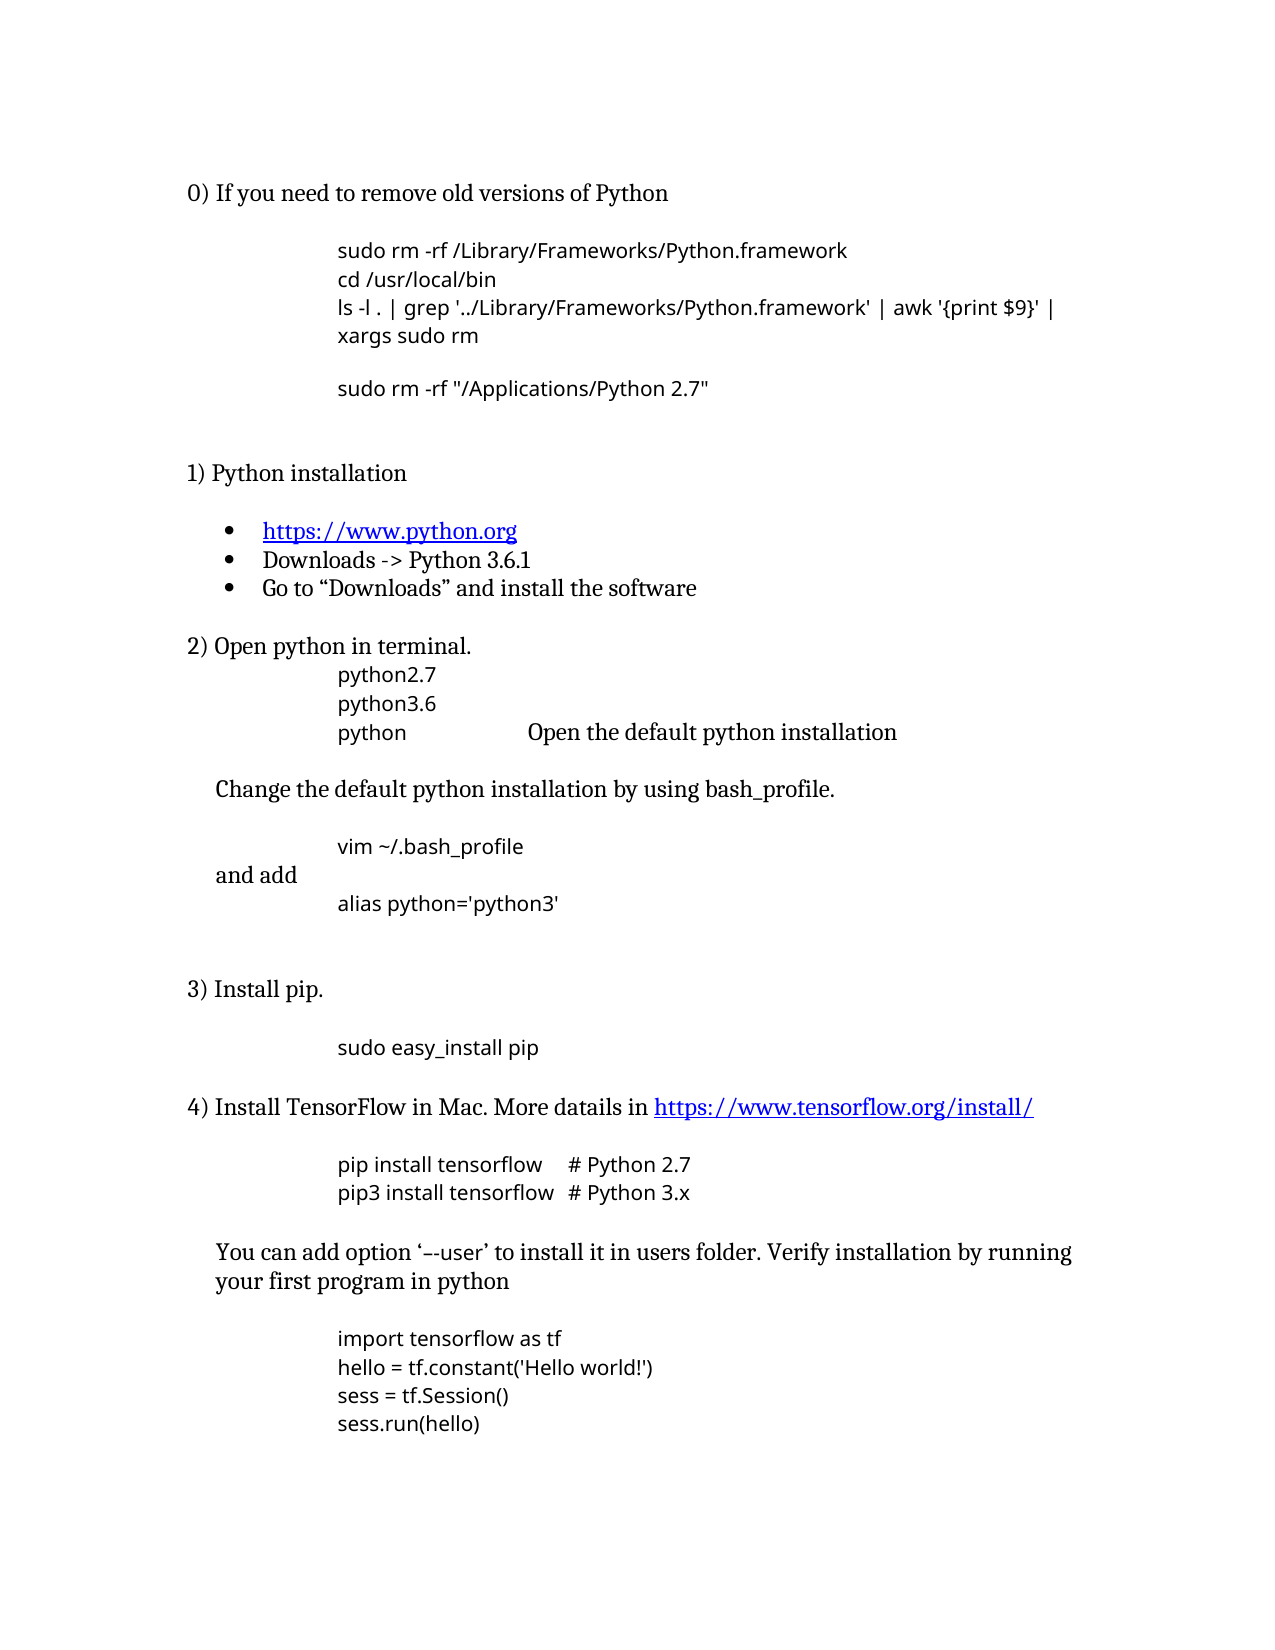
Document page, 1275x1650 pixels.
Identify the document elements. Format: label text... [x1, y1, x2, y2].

list Go to “Downloads” and install the software [225, 574, 1087, 603]
text python Open the default python installation [337, 717, 1087, 746]
list sudo rm -rf /Library/Frameworks/Python.framework [337, 236, 1087, 265]
text sudo rm -rf "/Applications/Python 2.7" [262, 374, 1087, 402]
text 3) Install pip. [187, 975, 1087, 1004]
text alias python='python3' [337, 889, 1087, 918]
text Change the default python installation by using bash_profile. [187, 775, 1087, 804]
text vim ~/.bash_profile [337, 832, 1087, 861]
text sess.run(hello) [337, 1409, 1087, 1438]
list If you need to remove old versions of Python [187, 179, 1087, 207]
text 2) Open python in terminal. [187, 632, 1087, 661]
list Downloads -> Python 3.6.1 [225, 546, 1087, 574]
text python3.6 [337, 689, 1087, 717]
text python2.7 [337, 661, 1087, 689]
text pip3 install tensorflow # Python 3.x [337, 1178, 1087, 1207]
list ls -l . | grep '../Library/Frameworks/Python.framework' | awk '{print $9}' | xargs sudo rm [337, 293, 1087, 350]
list https://www.python.org [225, 517, 1087, 546]
text sess = tf.Session() [337, 1381, 1087, 1409]
text You can add option ‘–-user’ to install it in users folder. Verify installation by running your first program in python [216, 1238, 1087, 1296]
text 1) Python installation [187, 459, 1087, 488]
text 4) Install TensorFlow in Mac. More datails in https://www.tensorflow.org/install/ [187, 1092, 1087, 1121]
text sudo easy_install pip [337, 1033, 1087, 1061]
text pip install tensorflow # Python 2.7 [337, 1150, 1087, 1178]
text and add [187, 861, 1087, 889]
text hello = tf.constant('Hello world!') [337, 1353, 1087, 1381]
text import tensorflow as tf [337, 1324, 1087, 1353]
list cd /usr/local/bin [337, 265, 1087, 293]
